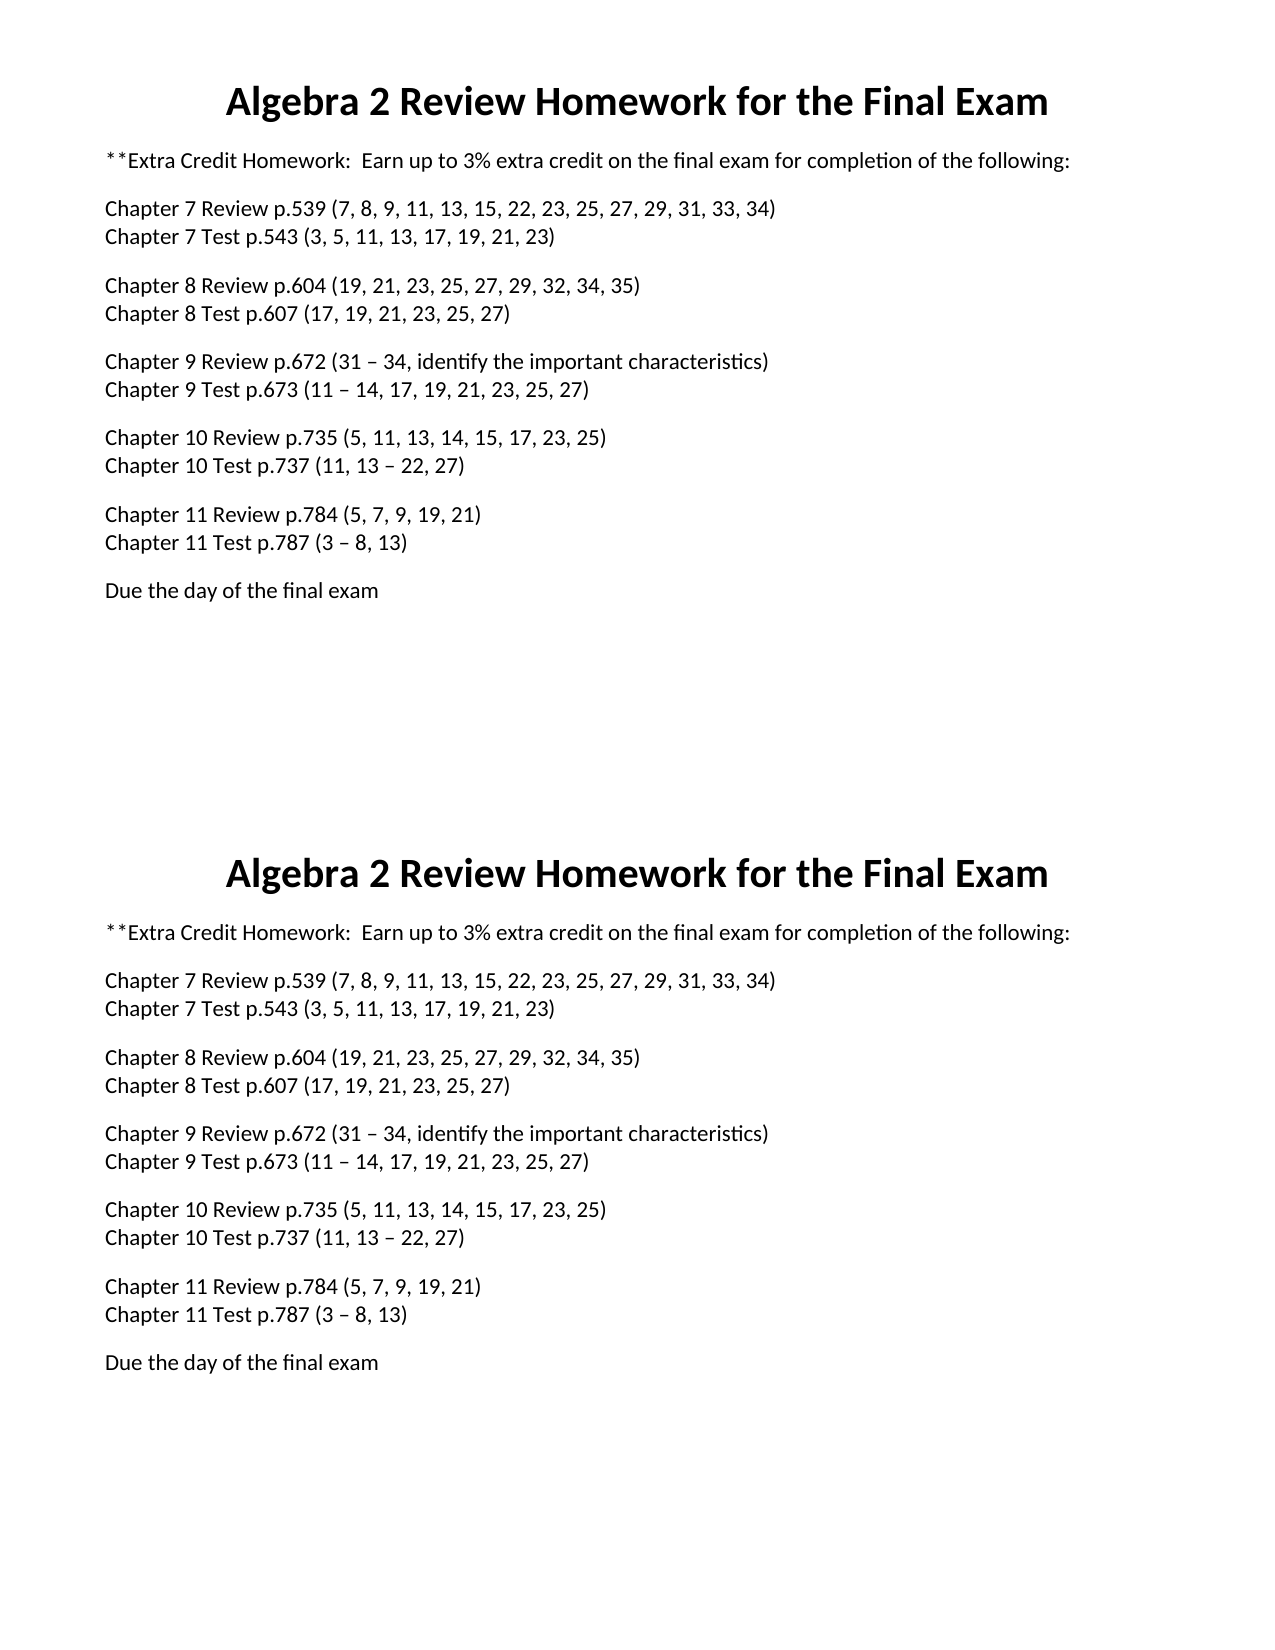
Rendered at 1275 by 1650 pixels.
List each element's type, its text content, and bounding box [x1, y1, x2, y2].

text Chapter 11 Review p.784 (5, 7, 9, 19, 21) [105, 500, 1170, 528]
text Due the day of the final exam [105, 576, 1170, 604]
text Chapter 7 Test p.543 (3, 5, 11, 13, 17, 19, 21, 23) [105, 994, 1170, 1022]
text Chapter 8 Review p.604 (19, 21, 23, 25, 27, 29, 32, 34, 35) [105, 271, 1170, 299]
text Due the day of the final exam [105, 1348, 1170, 1376]
text Chapter 8 Review p.604 (19, 21, 23, 25, 27, 29, 32, 34, 35) [105, 1043, 1170, 1071]
text Chapter 8 Test p.607 (17, 19, 21, 23, 25, 27) [105, 299, 1170, 327]
text **Extra Credit Homework: Earn up to 3% extra credit on the final exam for completion of the following: [105, 146, 1170, 174]
text Chapter 7 Review p.539 (7, 8, 9, 11, 13, 15, 22, 23, 25, 27, 29, 31, 33, 34) [105, 966, 1170, 994]
text Chapter 10 Test p.737 (11, 13 – 22, 27) [105, 452, 1170, 479]
text Algebra 2 Review Homework for the Final Exam [105, 75, 1170, 126]
text Chapter 8 Test p.607 (17, 19, 21, 23, 25, 27) [105, 1071, 1170, 1099]
text Chapter 10 Test p.737 (11, 13 – 22, 27) [105, 1223, 1170, 1251]
text Chapter 11 Test p.787 (3 – 8, 13) [105, 528, 1170, 556]
text Chapter 9 Test p.673 (11 – 14, 17, 19, 21, 23, 25, 27) [105, 375, 1170, 403]
text Chapter 9 Review p.672 (31 – 34, identify the important characteristics) [105, 1119, 1170, 1147]
text Chapter 10 Review p.735 (5, 11, 13, 14, 15, 17, 23, 25) [105, 423, 1170, 452]
text Chapter 9 Test p.673 (11 – 14, 17, 19, 21, 23, 25, 27) [105, 1147, 1170, 1175]
text Chapter 10 Review p.735 (5, 11, 13, 14, 15, 17, 23, 25) [105, 1195, 1170, 1223]
text Chapter 9 Review p.672 (31 – 34, identify the important characteristics) [105, 347, 1170, 375]
text Algebra 2 Review Homework for the Final Exam [105, 847, 1170, 898]
text Chapter 11 Test p.787 (3 – 8, 13) [105, 1300, 1170, 1328]
text **Extra Credit Homework: Earn up to 3% extra credit on the final exam for completion of the following: [105, 918, 1170, 946]
text Chapter 7 Review p.539 (7, 8, 9, 11, 13, 15, 22, 23, 25, 27, 29, 31, 33, 34) [105, 194, 1170, 222]
text Chapter 11 Review p.784 (5, 7, 9, 19, 21) [105, 1272, 1170, 1300]
text Chapter 7 Test p.543 (3, 5, 11, 13, 17, 19, 21, 23) [105, 222, 1170, 251]
